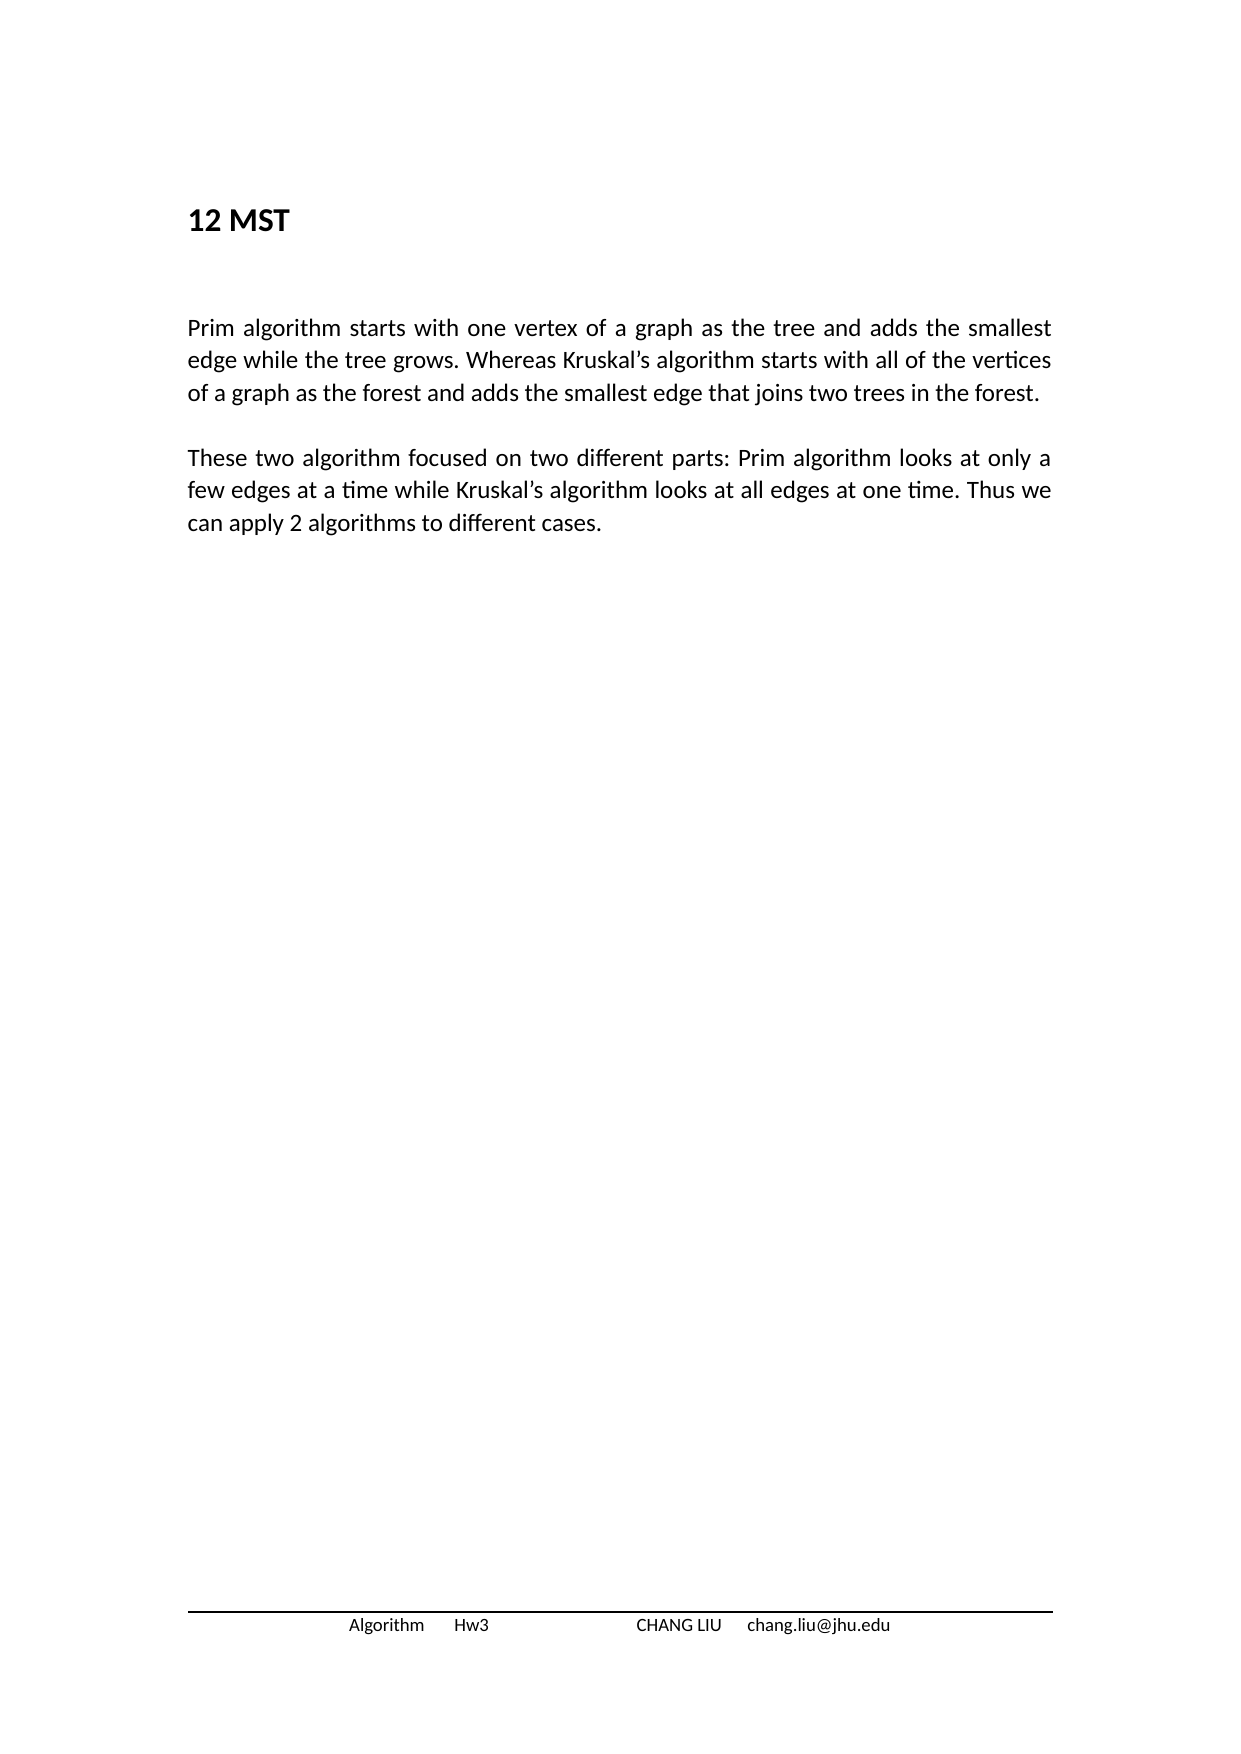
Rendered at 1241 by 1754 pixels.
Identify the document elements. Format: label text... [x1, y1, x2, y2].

text These two algorithm focused on two different parts: Prim algorithm looks at only a few edges at a time while Kruskal’s algorithm looks at all edges at one time. Thus we can apply 2 algorithms to different cases. [187, 441, 1053, 539]
text Prim algorithm starts with one vertex of a graph as the tree and adds the smallest edge while the tree grows. Whereas Kruskal’s algorithm starts with all of the vertices of a graph as the forest and adds the smallest edge that joins two trees in the forest. [187, 311, 1053, 409]
subtitle 12 MST [187, 180, 1053, 245]
